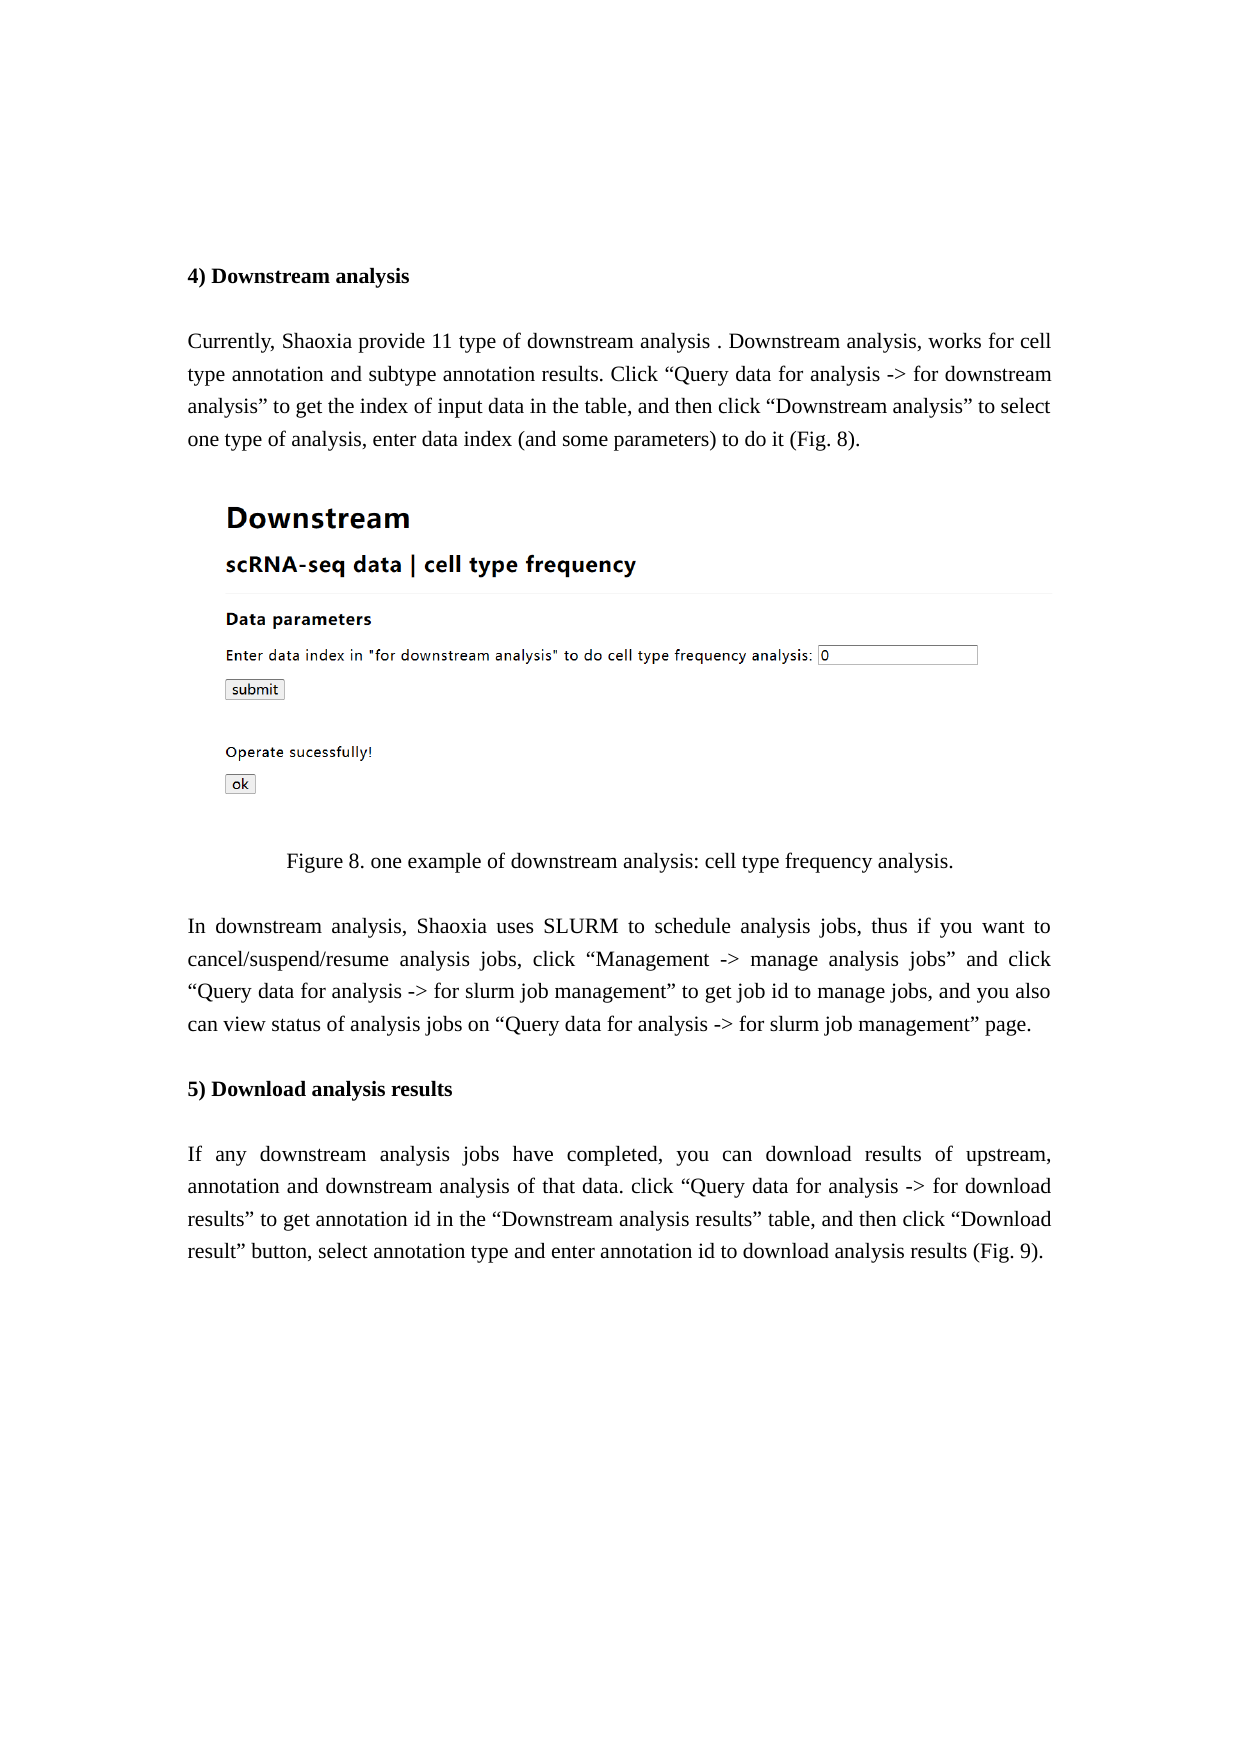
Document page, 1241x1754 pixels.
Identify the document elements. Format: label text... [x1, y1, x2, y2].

text Currently, Shaoxia provide 11 type of downstream analysis . Downstream analysis, works for cell type annotation and subtype annotation results. Click “Query data for analysis -> for downstream analysis” to get the index of input data in the table, and then click “Downstream analysis” to select one type of analysis, enter data index (and some parameters) to do it (Fig. 8). [187, 324, 1053, 454]
list Downstream analysis [187, 259, 1053, 292]
text In downstream analysis, Shaoxia uses SLURM to schedule analysis jobs, thus if you want to cancel/suspend/resume analysis jobs, click “Management -> manage analysis jobs” and click “Query data for analysis -> for slurm job management” to get job id to manage jobs, and you also can view status of analysis jobs on “Query data for analysis -> for slurm job management” page. [187, 909, 1053, 1039]
text If any downstream analysis jobs have completed, you can download results of upstream, annotation and downstream analysis of that data. click “Query data for analysis -> for download results” to get annotation id in the “Downstream analysis results” table, and then click “Download result” button, select annotation type and enter annotation id to download analysis results (Fig. 9). [187, 1137, 1053, 1267]
list Download analysis results [187, 1072, 1053, 1104]
picture [187, 487, 1053, 821]
text Figure 8. one example of downstream analysis: cell type frequency analysis. [187, 844, 1053, 877]
